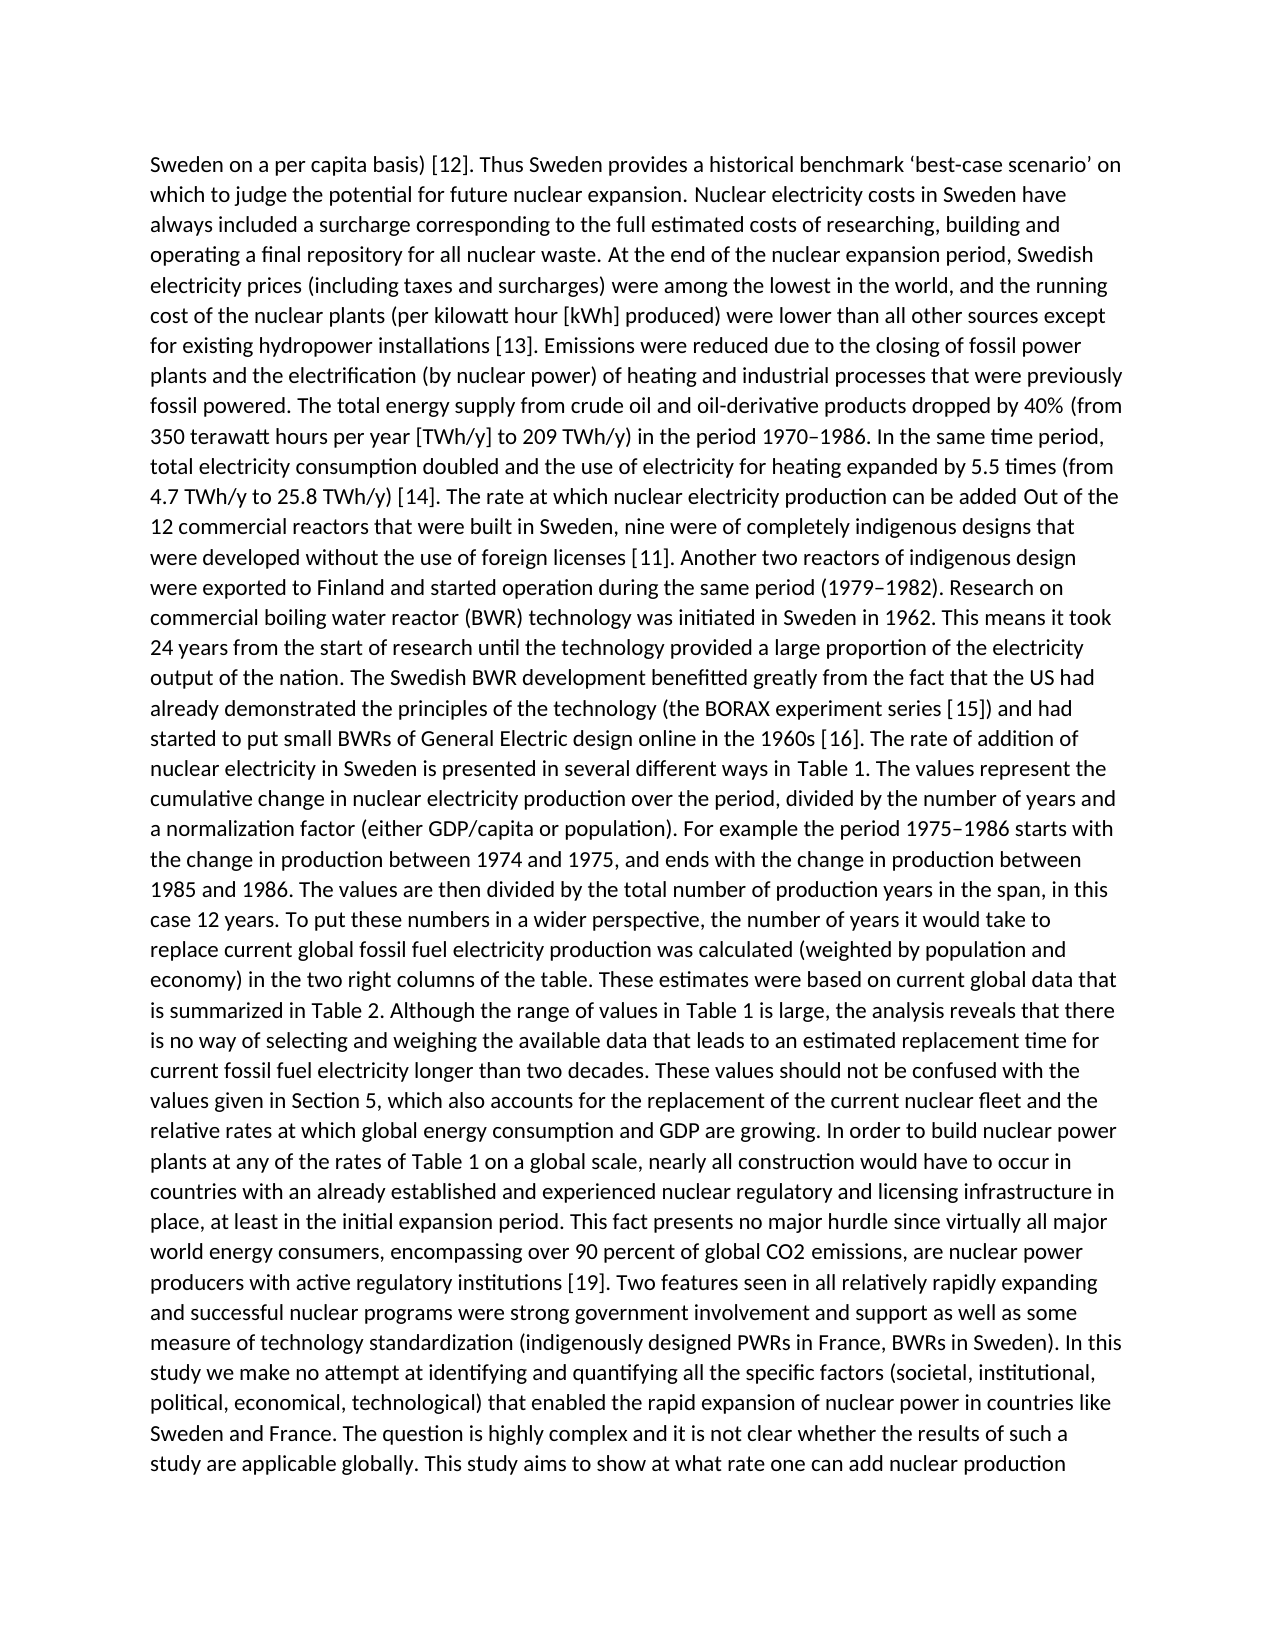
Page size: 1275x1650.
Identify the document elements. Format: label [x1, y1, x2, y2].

text [150, 150, 1125, 1477]
